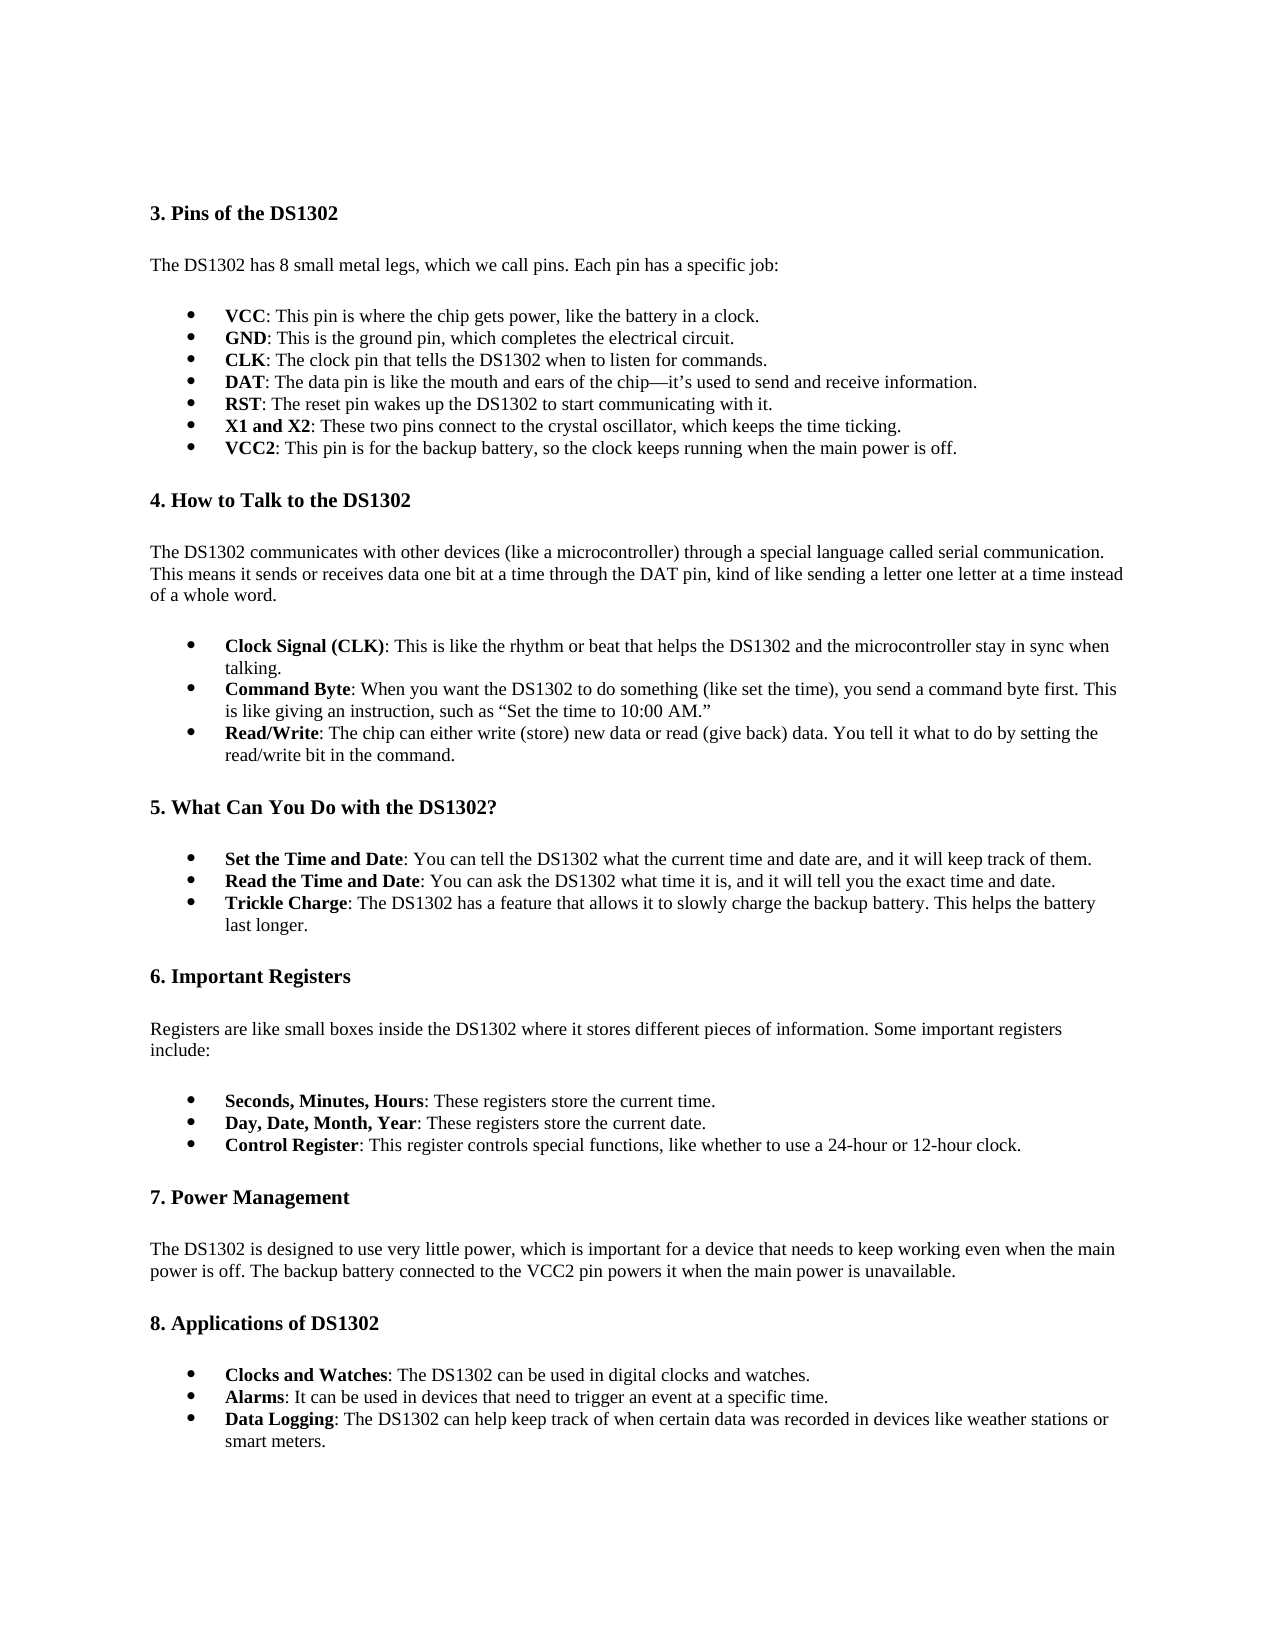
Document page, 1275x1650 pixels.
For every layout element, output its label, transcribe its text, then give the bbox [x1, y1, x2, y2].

list Set the Time and Date: You can tell the DS1302 what the current time and date are, and it will keep track of them. [187, 848, 1125, 870]
text The DS1302 has 8 small metal legs, which we call pins. Each pin has a specific job: [150, 254, 1125, 276]
list Clock Signal (CLK): This is like the rhythm or beat that helps the DS1302 and the microcontroller stay in sync when talking. [187, 635, 1125, 678]
text The DS1302 communicates with other devices (like a microcontroller) through a special language called serial communication. This means it sends or receives data one bit at a time through the DAT pin, kind of like sending a letter one letter at a time instead of a whole word. [150, 541, 1125, 606]
text 6. Important Registers [150, 964, 1125, 988]
text 4. How to Talk to the DS1302 [150, 488, 1125, 512]
list Seconds, Minutes, Hours: These registers store the current time. [187, 1090, 1125, 1112]
list CLK: The clock pin that tells the DS1302 when to listen for commands. [187, 349, 1125, 371]
list X1 and X2: These two pins connect to the crystal oscillator, which keeps the time ticking. [187, 414, 1125, 437]
list VCC: This pin is where the chip gets power, like the battery in a clock. [187, 305, 1125, 327]
list Command Byte: When you want the DS1302 to do something (like set the time), you send a command byte first. This is like giving an instruction, such as “Set the time to 10:00 AM.” [187, 678, 1125, 722]
list RST: The reset pin wakes up the DS1302 to start communicating with it. [187, 393, 1125, 414]
list Trickle Charge: The DS1302 has a feature that allows it to slowly charge the backup battery. This helps the battery last longer. [187, 892, 1125, 935]
text Registers are like small boxes inside the DS1302 where it stores different pieces of information. Some important registers include: [150, 1018, 1125, 1061]
text The DS1302 is designed to use very little power, which is important for a device that needs to keep working even when the main power is off. The backup battery connected to the VCC2 pin powers it when the main power is unavailable. [150, 1238, 1125, 1281]
text 5. What Can You Do with the DS1302? [150, 794, 1125, 819]
text 3. Pins of the DS1302 [150, 201, 1125, 225]
list Alarms: It can be used in devices that need to trigger an event at a specific time. [187, 1386, 1125, 1408]
list Read/Write: The chip can either write (store) new data or read (give back) data. You tell it what to do by setting the read/write bit in the command. [187, 722, 1125, 765]
list Clocks and Watches: The DS1302 can be used in digital clocks and watches. [187, 1364, 1125, 1386]
list Control Register: This register controls special functions, like whether to use a 24-hour or 12-hour clock. [187, 1134, 1125, 1156]
text 8. Applications of DS1302 [150, 1311, 1125, 1335]
list Read the Time and Date: You can ask the DS1302 what time it is, and it will tell you the exact time and date. [187, 870, 1125, 892]
list Data Logging: The DS1302 can help keep track of when certain data was recorded in devices like weather stations or smart meters. [187, 1408, 1125, 1451]
list DAT: The data pin is like the mouth and ears of the chip—it’s used to send and receive information. [187, 371, 1125, 393]
list GND: This is the ground pin, which completes the electrical circuit. [187, 327, 1125, 349]
list VCC2: This pin is for the backup battery, so the clock keeps running when the main power is off. [187, 437, 1125, 458]
list Day, Date, Month, Year: These registers store the current date. [187, 1112, 1125, 1134]
text 7. Power Management [150, 1185, 1125, 1209]
